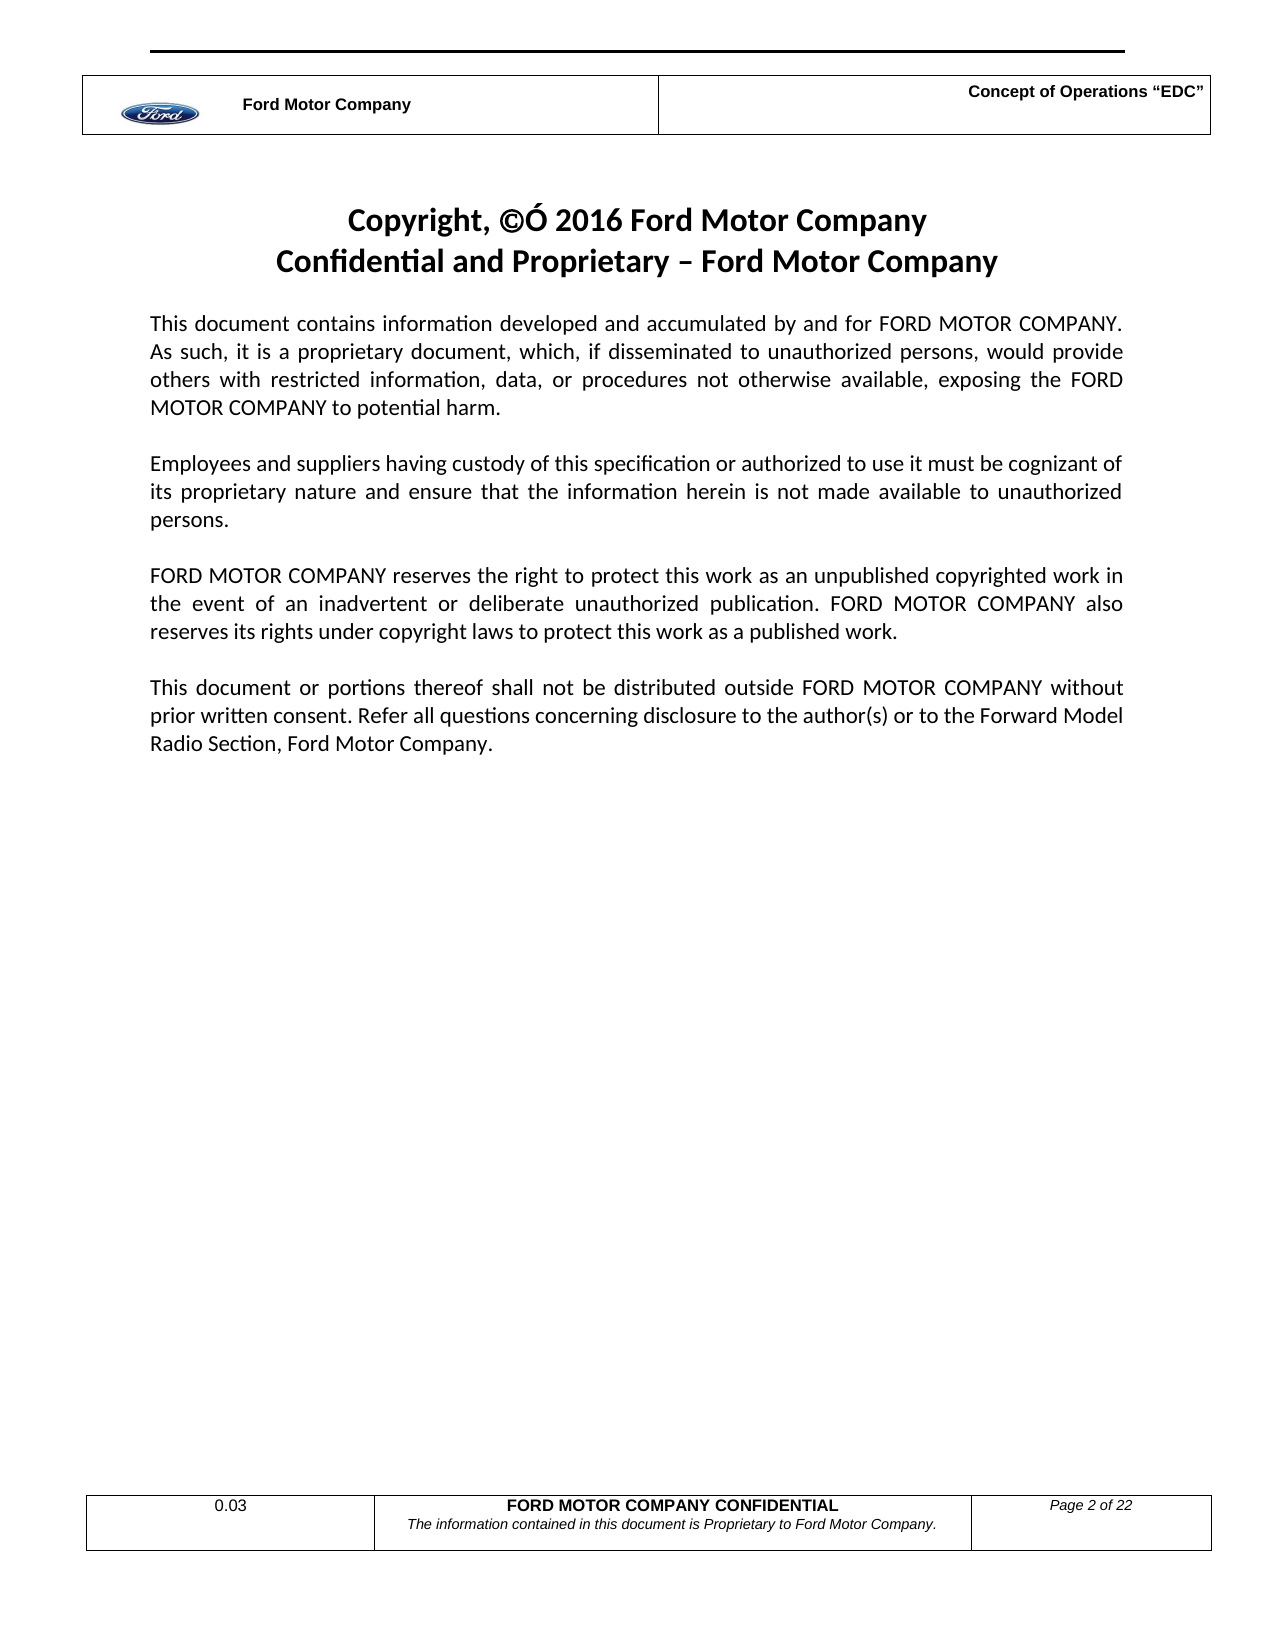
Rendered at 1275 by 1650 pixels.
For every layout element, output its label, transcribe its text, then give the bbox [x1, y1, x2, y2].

text Confidential and Proprietary – Ford Motor Company [150, 240, 1125, 281]
text This document contains information developed and accumulated by and for FORD MOTOR COMPANY. As such, it is a proprietary document, which, if disseminated to unauthorized persons, would provide others with restricted information, data, or procedures not otherwise available, exposing the FORD MOTOR COMPANY to potential harm. [150, 309, 1125, 421]
picture [111, 95, 209, 132]
text Employees and suppliers having custody of this specification or authorized to use it must be cognizant of its proprietary nature and ensure that the information herein is not made available to unauthorized persons. [150, 449, 1125, 533]
text Copyright, Ó 2016 Ford Motor Company [150, 199, 1125, 240]
text FORD MOTOR COMPANY reserves the right to protect this work as an unpublished copyrighted work in the event of an inadvertent or deliberate unauthorized publication. FORD MOTOR COMPANY also reserves its rights under copyright laws to protect this work as a published work. [150, 561, 1125, 645]
text This document or portions thereof shall not be distributed outside FORD MOTOR COMPANY without prior written consent. Refer all questions concerning disclosure to the author(s) or to the Forward Model Radio Section, Ford Motor Company. [150, 673, 1125, 757]
